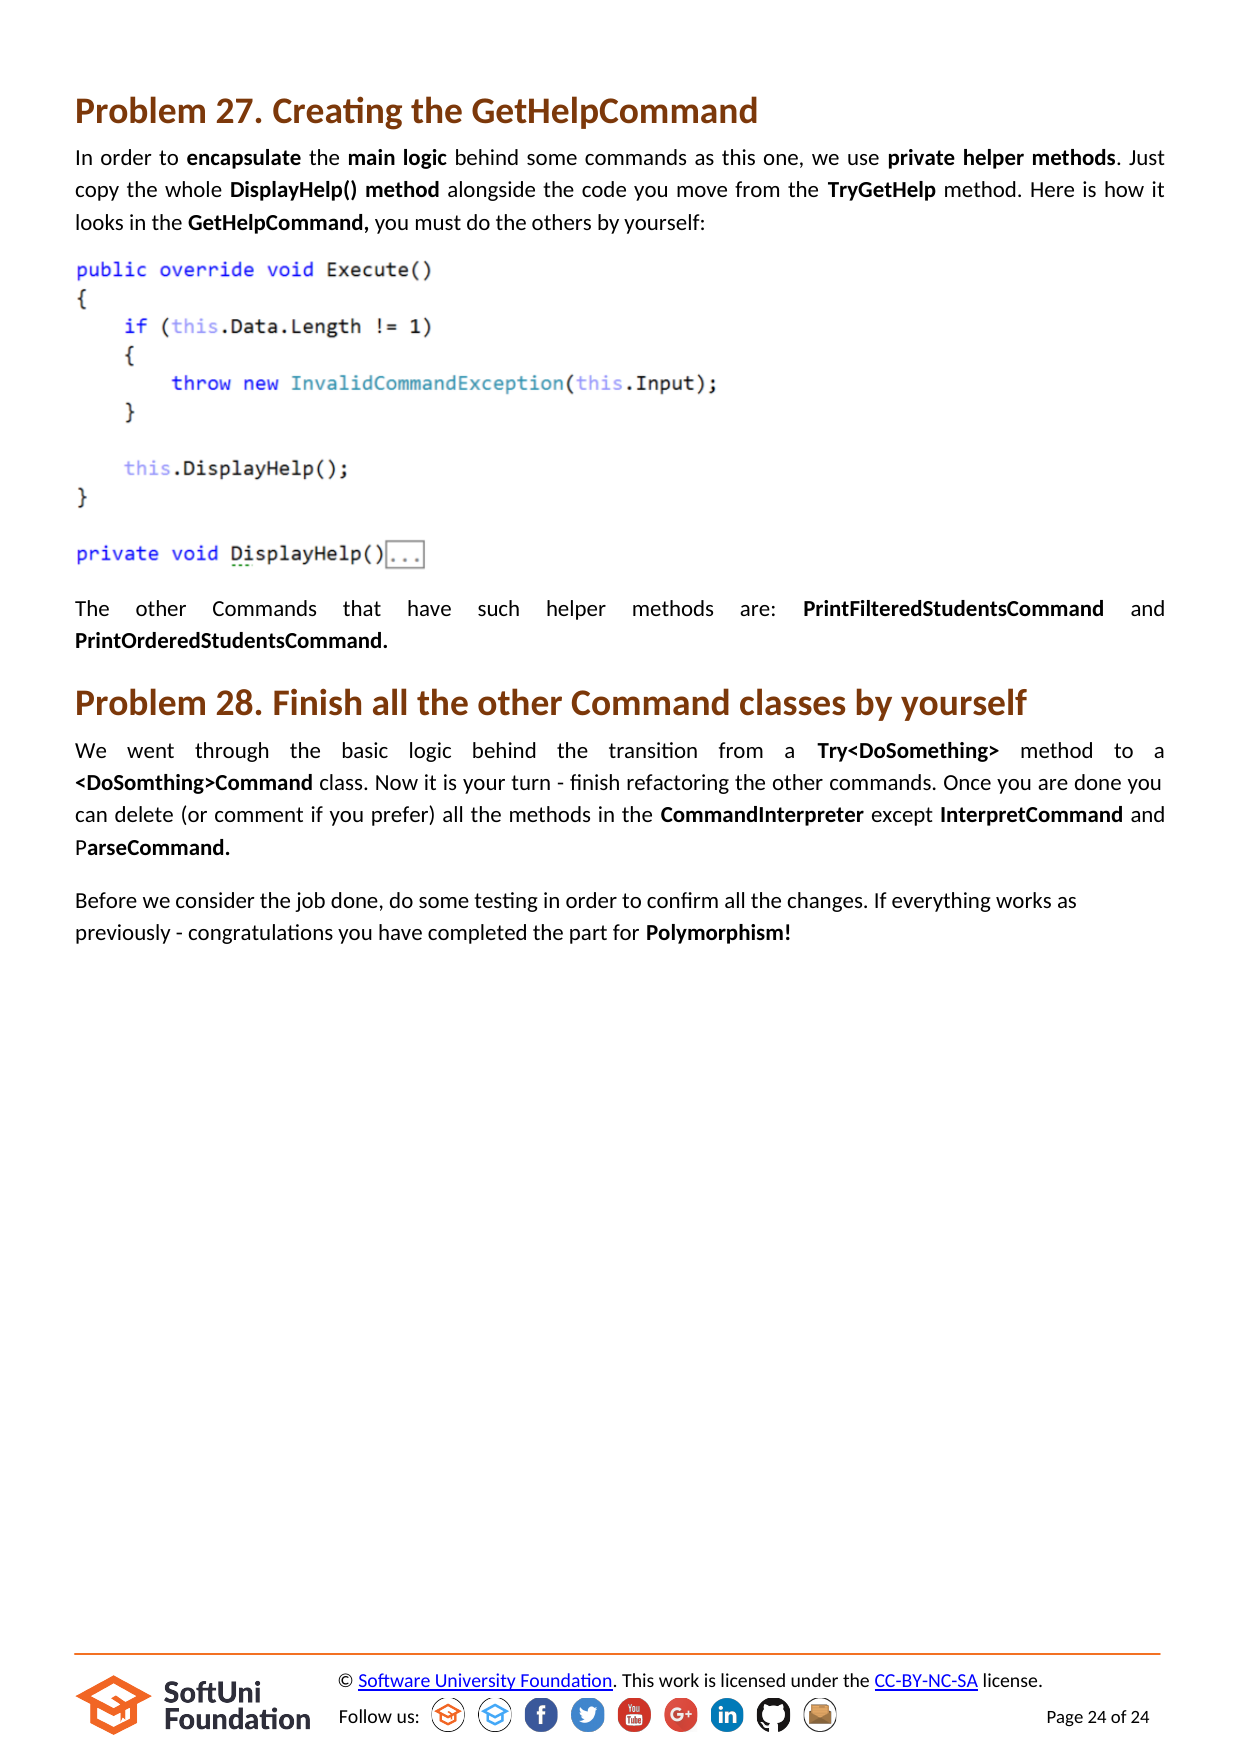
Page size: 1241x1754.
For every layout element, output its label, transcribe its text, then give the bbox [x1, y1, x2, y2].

picture [524, 1698, 558, 1732]
picture [431, 1698, 465, 1732]
picture [571, 1698, 605, 1732]
picture [725, 1712, 736, 1722]
picture [75, 260, 759, 570]
text We went through the basic logic behind the transition from a Try<DoSomething> method to a <DoSomthing>Command class. Now it is your turn - finish refactoring the other commands. Once you are done you can delete (or comment if you prefer) all the methods in the CommandInterpreter except InterpretCommand and ParseCommand. [75, 736, 1165, 861]
picture [803, 1698, 837, 1732]
picture [664, 1698, 698, 1732]
subtitle Finish all the other Command classes by yourself [75, 679, 1165, 725]
picture [711, 1724, 720, 1732]
picture [711, 1698, 720, 1706]
text The other Commands that have such helper methods are: PrintFilteredStudentsCommand and PrintOrderedStudentsCommand. [75, 594, 1165, 654]
picture [478, 1698, 512, 1732]
subtitle Creating the GetHelpCommand [75, 87, 1165, 132]
text In order to encapsulate the main logic behind some commands as this one, we use private helper methods. Just copy the whole DisplayHelp() method alongside the code you move from the TryGetHelp method. Here is how it looks in the GetHelpCommand, you must do the others by yourself: [75, 143, 1165, 236]
text Before we consider the job done, do some testing in order to confirm all the changes. If everything works as previously - congratulations you have completed the part for Polymorphism! [75, 886, 1165, 946]
picture [75, 1675, 310, 1735]
picture [734, 1698, 744, 1708]
picture [734, 1722, 744, 1732]
picture [756, 1698, 790, 1732]
picture [617, 1698, 651, 1732]
